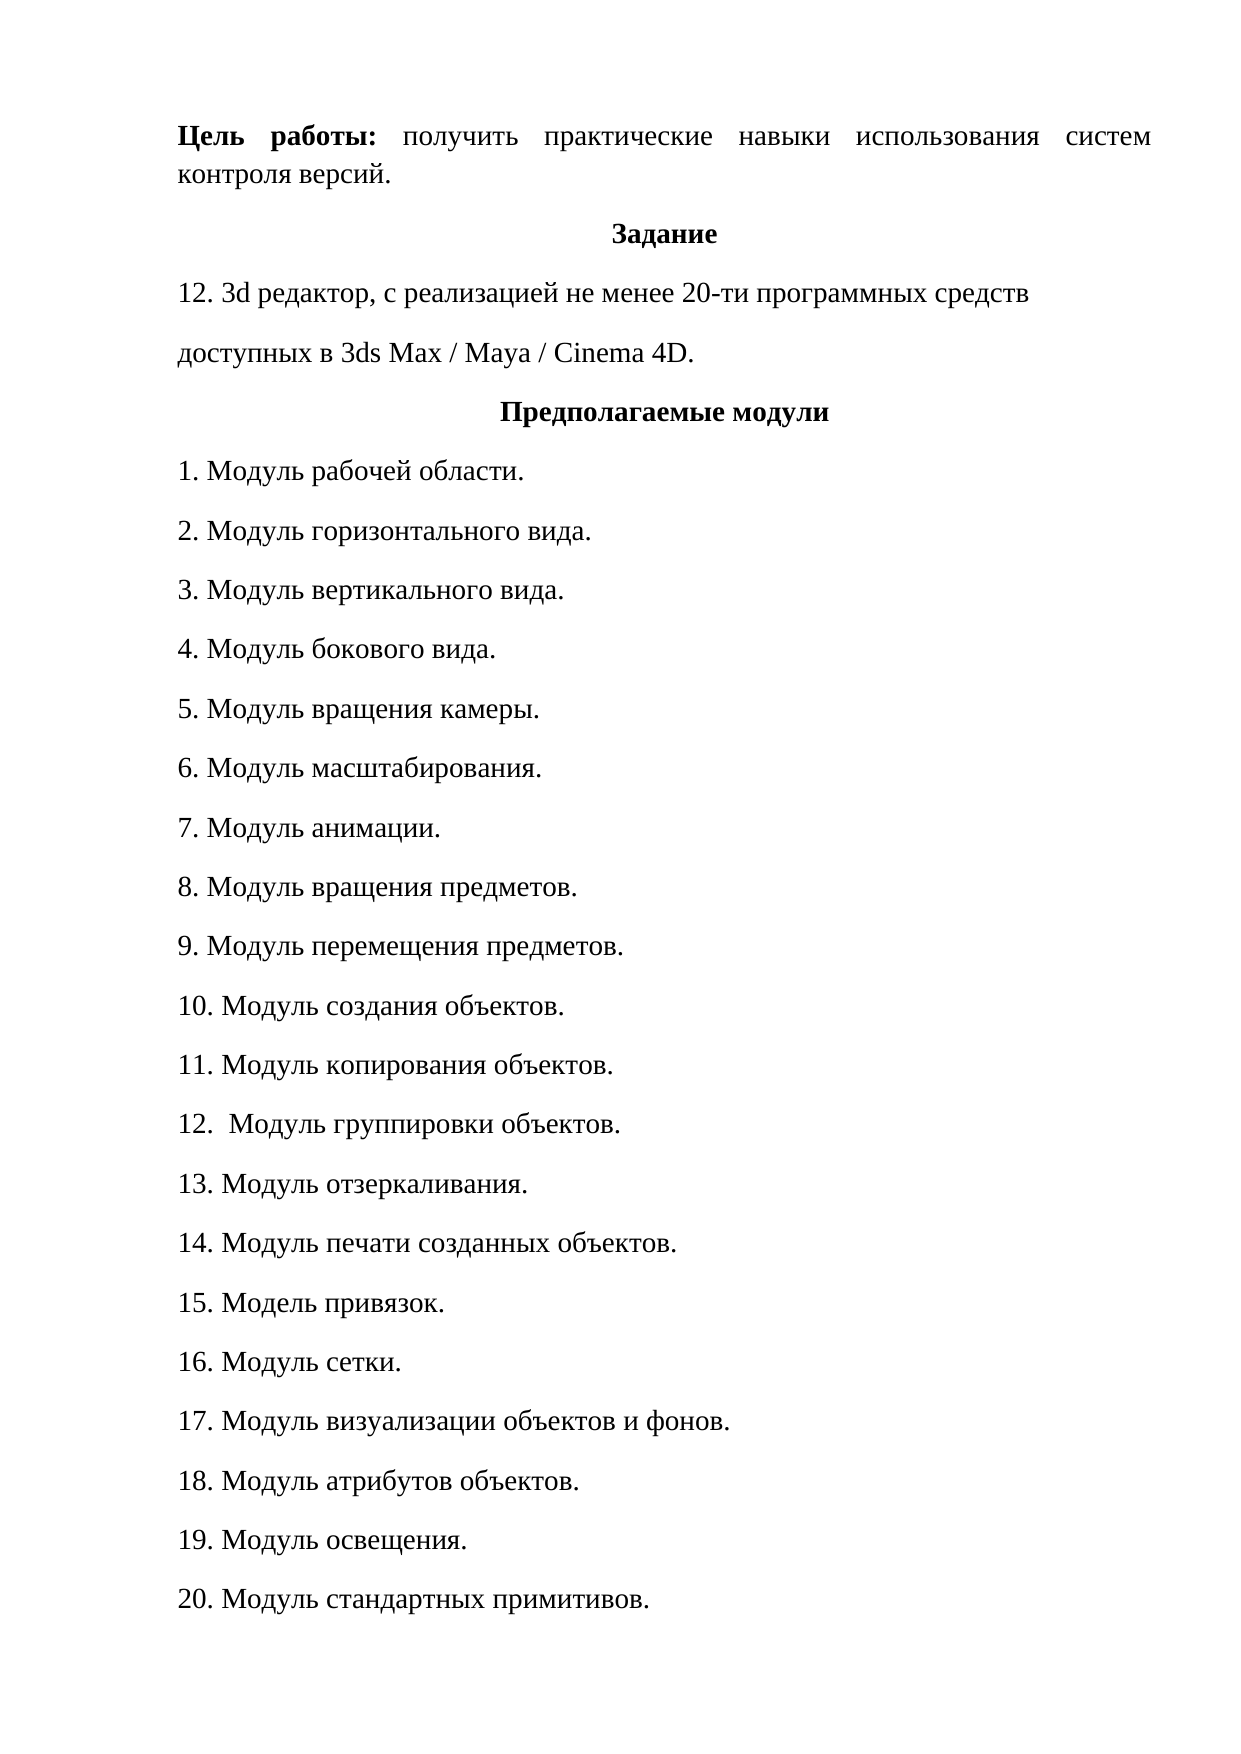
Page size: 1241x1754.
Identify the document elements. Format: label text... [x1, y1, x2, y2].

text 12. 3d редактор, с реализацией не менее 20-ти программных средств [177, 275, 1152, 309]
text 4. Модуль бокового вида. [177, 632, 1152, 665]
text 8. Модуль вращения предметов. [177, 869, 1152, 903]
text доступных в 3ds Max / Maya / Cinema 4D. [177, 335, 1152, 368]
text 15. Модель привязок. [177, 1285, 1152, 1318]
text 18. Модуль атрибутов объектов. [177, 1463, 1152, 1496]
text 13. Модуль отзеркаливания. [177, 1166, 1152, 1199]
text 12. Модуль группировки объектов. [177, 1107, 1152, 1140]
text 5. Модуль вращения камеры. [177, 691, 1152, 724]
text 11. Модуль копирования объектов. [177, 1047, 1152, 1081]
text 10. Модуль создания объектов. [177, 988, 1152, 1021]
text Цель работы: получить практические навыки использования систем контроля версий. [177, 118, 1152, 190]
text 6. Модуль масштабирования. [177, 750, 1152, 784]
text 7. Модуль анимации. [177, 810, 1152, 843]
text Задание [177, 216, 1152, 249]
text 17. Модуль визуализации объектов и фонов. [177, 1403, 1152, 1437]
text Предполагаемые модули [177, 394, 1152, 428]
text 1. Модуль рабочей области. [177, 453, 1152, 487]
text 14. Модуль печати созданных объектов. [177, 1225, 1152, 1259]
text 2. Модуль горизонтального вида. [177, 513, 1152, 546]
text 16. Модуль сетки. [177, 1344, 1152, 1378]
text 3. Модуль вертикального вида. [177, 572, 1152, 606]
text 9. Модуль перемещения предметов. [177, 928, 1152, 962]
text 19. Модуль освещения. [177, 1522, 1152, 1556]
text 20. Модуль стандартных примитивов. [177, 1582, 1152, 1615]
